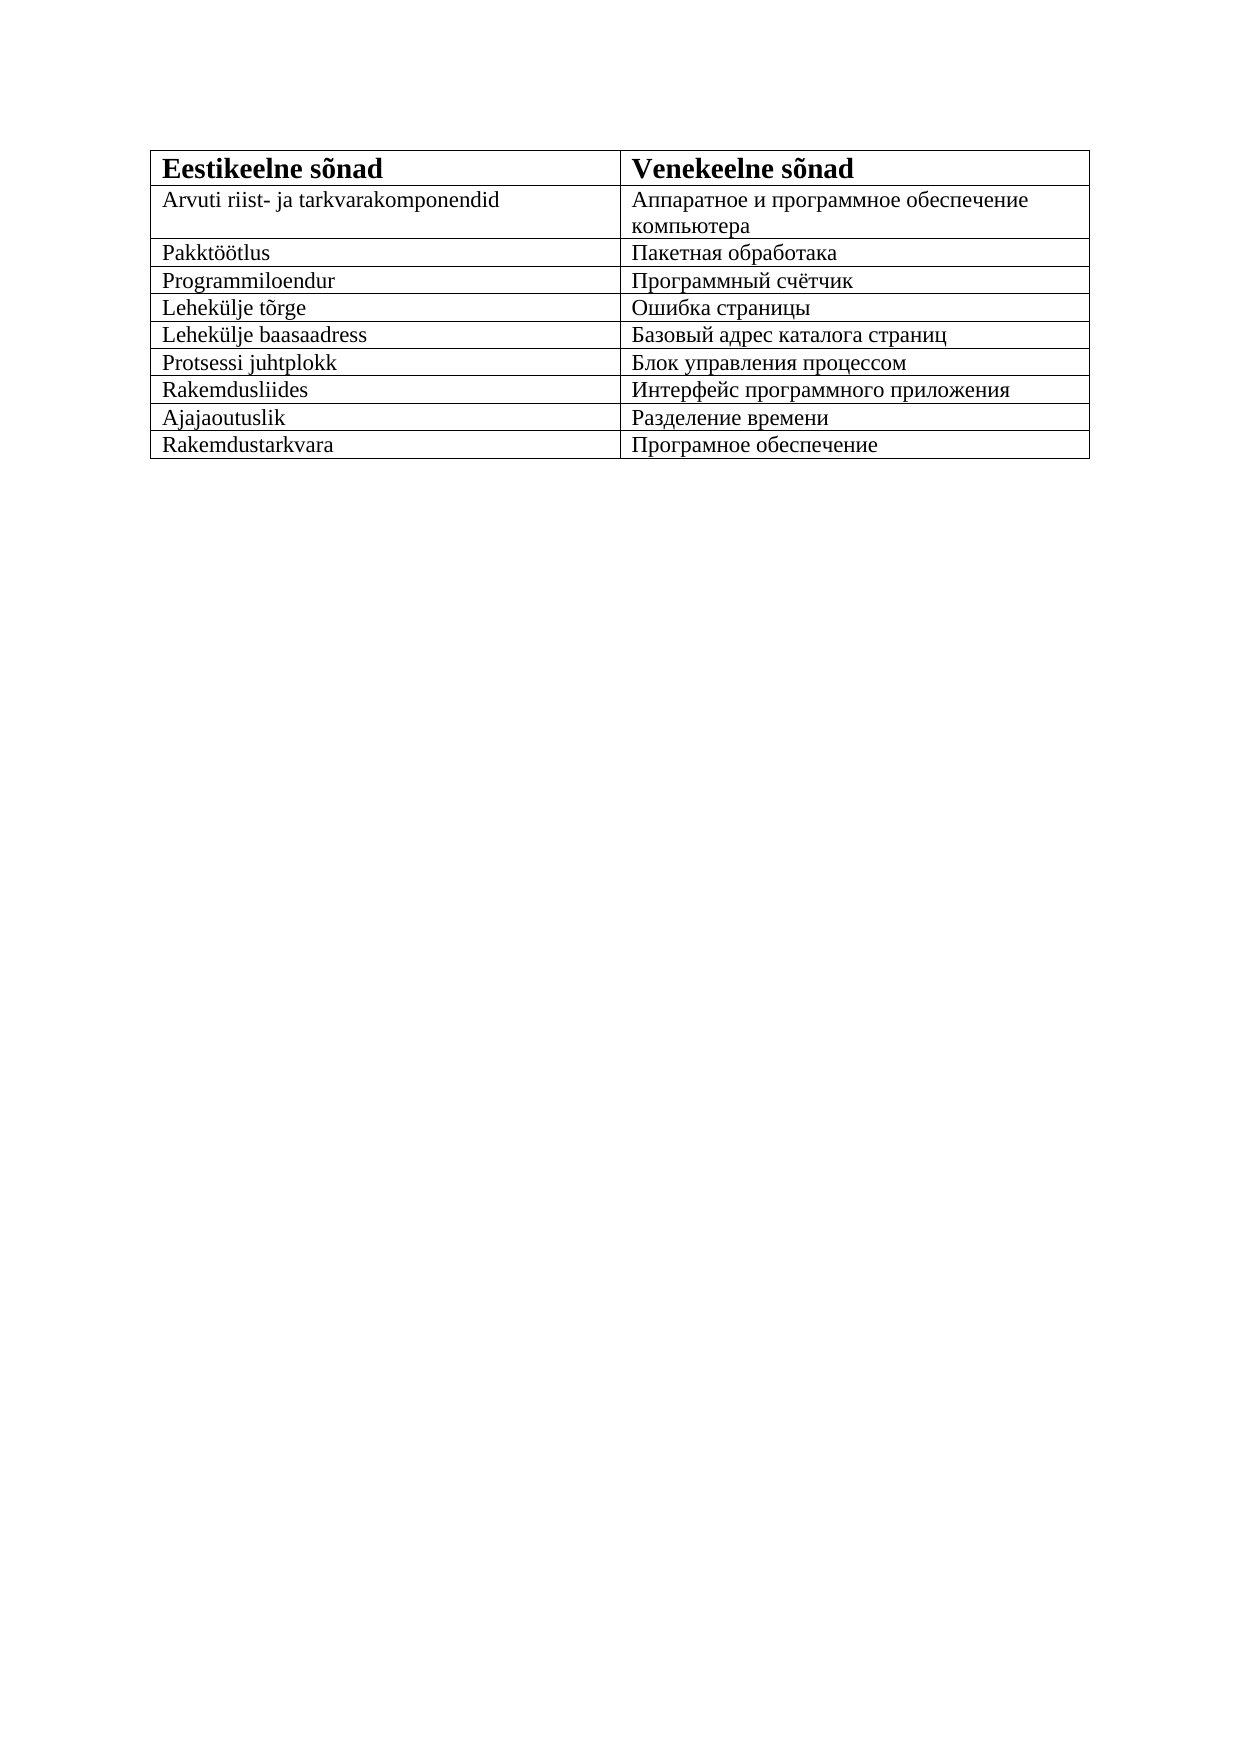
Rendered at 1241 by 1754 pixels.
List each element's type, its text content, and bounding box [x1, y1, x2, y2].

table_cell Интерфейс программного приложения [621, 376, 1089, 403]
table_cell Pakktöötlus [151, 239, 620, 266]
table_cell Базовый адрес каталога страниц [621, 322, 1089, 348]
table_cell Програмное обеспечение [621, 431, 1089, 457]
table_cell Пакетная обработака [621, 239, 1089, 266]
table_cell Lehekülje tõrge [151, 294, 620, 321]
table_cell Блок управления процессом [621, 349, 1089, 375]
table_cell Ajajaoutuslik [151, 404, 620, 430]
table_cell Программный счётчик [621, 267, 1089, 293]
table_cell Rakemdustarkvara [151, 431, 620, 457]
table_cell Аппаратное и программное обеспечение компьютера [621, 186, 1089, 238]
table_cell Arvuti riist- ja tarkvarakomponendid [151, 186, 620, 238]
table_header Venekeelne sõnad [621, 151, 1089, 184]
table_cell Programmiloendur [151, 267, 620, 293]
table_cell Lehekülje baasaadress [151, 322, 620, 348]
table_cell Protsessi juhtplokk [151, 349, 620, 375]
table_cell Разделение времени [621, 404, 1089, 430]
table_cell Ошибка страницы [621, 294, 1089, 321]
table_header Eestikeelne sõnad [151, 151, 620, 184]
table_cell Rakemdusliides [151, 376, 620, 403]
